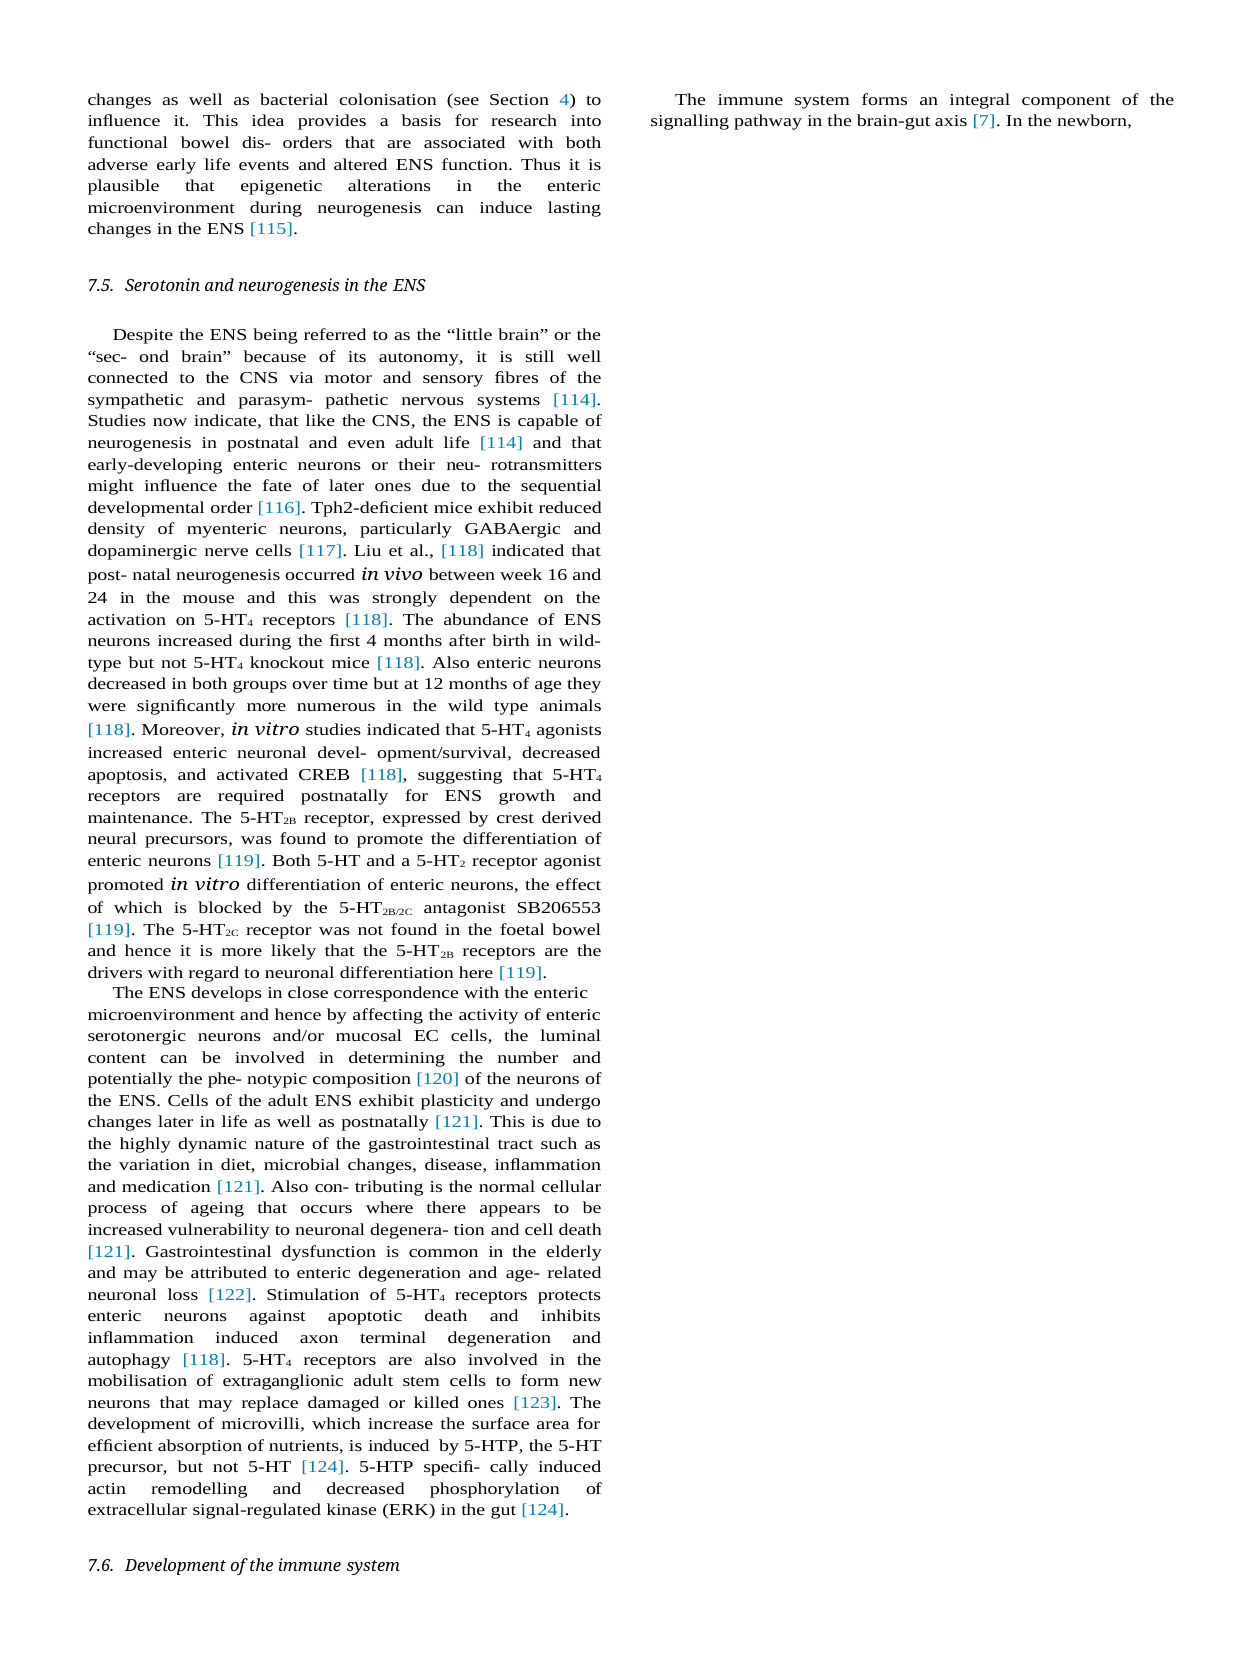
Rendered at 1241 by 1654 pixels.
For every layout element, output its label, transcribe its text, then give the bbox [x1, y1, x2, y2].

picture [377, 656, 382, 670]
picture [124, 1245, 128, 1259]
picture [124, 723, 128, 737]
picture [536, 966, 540, 980]
picture [254, 854, 258, 868]
picture [499, 966, 504, 980]
picture [547, 1506, 553, 1513]
picture [480, 436, 485, 450]
picture [396, 768, 400, 782]
picture [443, 1116, 447, 1127]
picture [124, 923, 128, 937]
picture [254, 1180, 258, 1194]
picture [478, 544, 482, 558]
picture [336, 544, 340, 558]
picture [453, 1072, 457, 1086]
picture [361, 768, 366, 782]
text The ENS develops in close correspondence with the enteric [112, 984, 613, 1002]
text The immune system forms an integral component of the signalling pathway in the brain-gut axis [7]. In the newborn, [650, 89, 1175, 130]
list Development of the immune system [87, 1553, 613, 1576]
picture [105, 724, 109, 735]
picture [327, 1463, 333, 1470]
picture [472, 1115, 476, 1129]
picture [225, 855, 229, 866]
picture [989, 114, 993, 128]
text Despite the ENS being referred to as the “little brain” or the “sec- ond brain” because of its autonomy, it is still well connected to the CNS via motor and sensory ﬁbres of the sympathetic and parasym- pathetic nervous systems [114]. Studies now indicate, that like the CNS, the ENS is capable of neurogenesis in postnatal and even adult life [114] and that early-developing enteric neurons or their neu- rotransmitters might inﬂuence the fate of later ones due to the sequential developmental order [116]. Tph2-deﬁcient mice exhibit reduced density of myenteric neurons, particularly GABAergic and dopaminergic nerve cells [117]. Liu et al., [118] indicated that post- natal neurogenesis occurred in vivo between week 16 and 24 in the mouse and this was strongly dependent on the activation on 5-HT4 receptors [118]. The abundance of ENS neurons increased during the ﬁrst 4 months after birth in wild-type but not 5-HT4 knockout mice [118]. Also enteric neurons decreased in both groups over time but at 12 months of age they were signiﬁcantly more numerous in the wild type animals [118]. Moreover, in vitro studies indicated that 5-HT4 agonists increased enteric neuronal devel- opment/survival, decreased apoptosis, and activated CREB [118], suggesting that 5-HT4 receptors are required postnatally for ENS growth and maintenance. The 5-HT2B receptor, expressed by crest derived neural precursors, was found to promote the differentiation of enteric neurons [119]. Both 5-HT and a 5-HT2 receptor agonist promoted in vitro differentiation of enteric neurons, the effect of which is blocked by the 5-HT2B/2C antagonist SB206553 [119]. The 5-HT2C receptor was not found in the foetal bowel and hence it is more likely that the 5-HT2B receptors are the drivers with regard to neuronal differentiation here [119]. [87, 325, 602, 982]
picture [250, 222, 255, 236]
picture [561, 394, 565, 405]
picture [235, 855, 239, 866]
picture [378, 769, 382, 780]
picture [217, 1180, 222, 1194]
picture [299, 544, 304, 558]
picture [219, 1353, 223, 1367]
picture [558, 1503, 562, 1517]
picture [95, 924, 99, 935]
picture [200, 1354, 204, 1365]
picture [95, 724, 99, 735]
picture [115, 1246, 119, 1257]
text microenvironment and hence by affecting the activity of enteric serotonergic neurons and/or mucosal EC cells, the luminal content can be involved in determining the number and potentially the phe- notypic composition [120] of the neurons of the ENS. Cells of the adult ENS exhibit plasticity and undergo changes later in life as well as postnatally [121]. This is due to the highly dynamic nature of the gastrointestinal tract such as the variation in diet, microbial changes, disease, inﬂammation and medication [121]. Also con- tributing is the normal cellular process of ageing that occurs where there appears to be increased vulnerability to neuronal degenera- tion and cell death [121]. Gastrointestinal dysfunction is common in the elderly and may be attributed to enteric degeneration and age- related neuronal loss [122]. Stimulation of 5-HT4 receptors protects enteric neurons against apoptotic death and inhibits inﬂammation induced axon terminal degeneration and autophagy [118]. 5-HT4 receptors are also involved in the mobilisation of extraganglionic adult stem cells to form new neurons that may replace damaged or killed ones [123]. The development of microvilli, which increase the surface area for efﬁcient absorption of nutrients, is induced by 5-HTP, the 5-HT precursor, but not 5-HT [124]. 5-HTP speciﬁ- cally induced actin remodelling and decreased phosphorylation of extracellular signal-regulated kinase (ERK) in the gut [124]. [87, 1004, 602, 1519]
picture [95, 1246, 99, 1257]
text changes as well as bacterial colonisation (see Section 4) to inﬂuence it. This idea provides a basis for research into functional bowel dis- orders that are associated with both adverse early life events and altered ENS function. Thus it is plausible that epigenetic alterations in the enteric microenvironment during neurogenesis can induce lasting changes in the ENS [115]. [87, 89, 602, 238]
picture [571, 394, 575, 405]
picture [414, 656, 418, 670]
picture [590, 393, 594, 407]
picture [326, 545, 334, 556]
picture [105, 924, 109, 935]
picture [463, 1116, 467, 1127]
picture [979, 115, 987, 126]
picture [579, 396, 585, 403]
picture [190, 1354, 194, 1365]
picture [338, 1460, 342, 1474]
picture [277, 223, 284, 229]
list Serotonin and neurogenesis in the ENS [87, 273, 613, 296]
